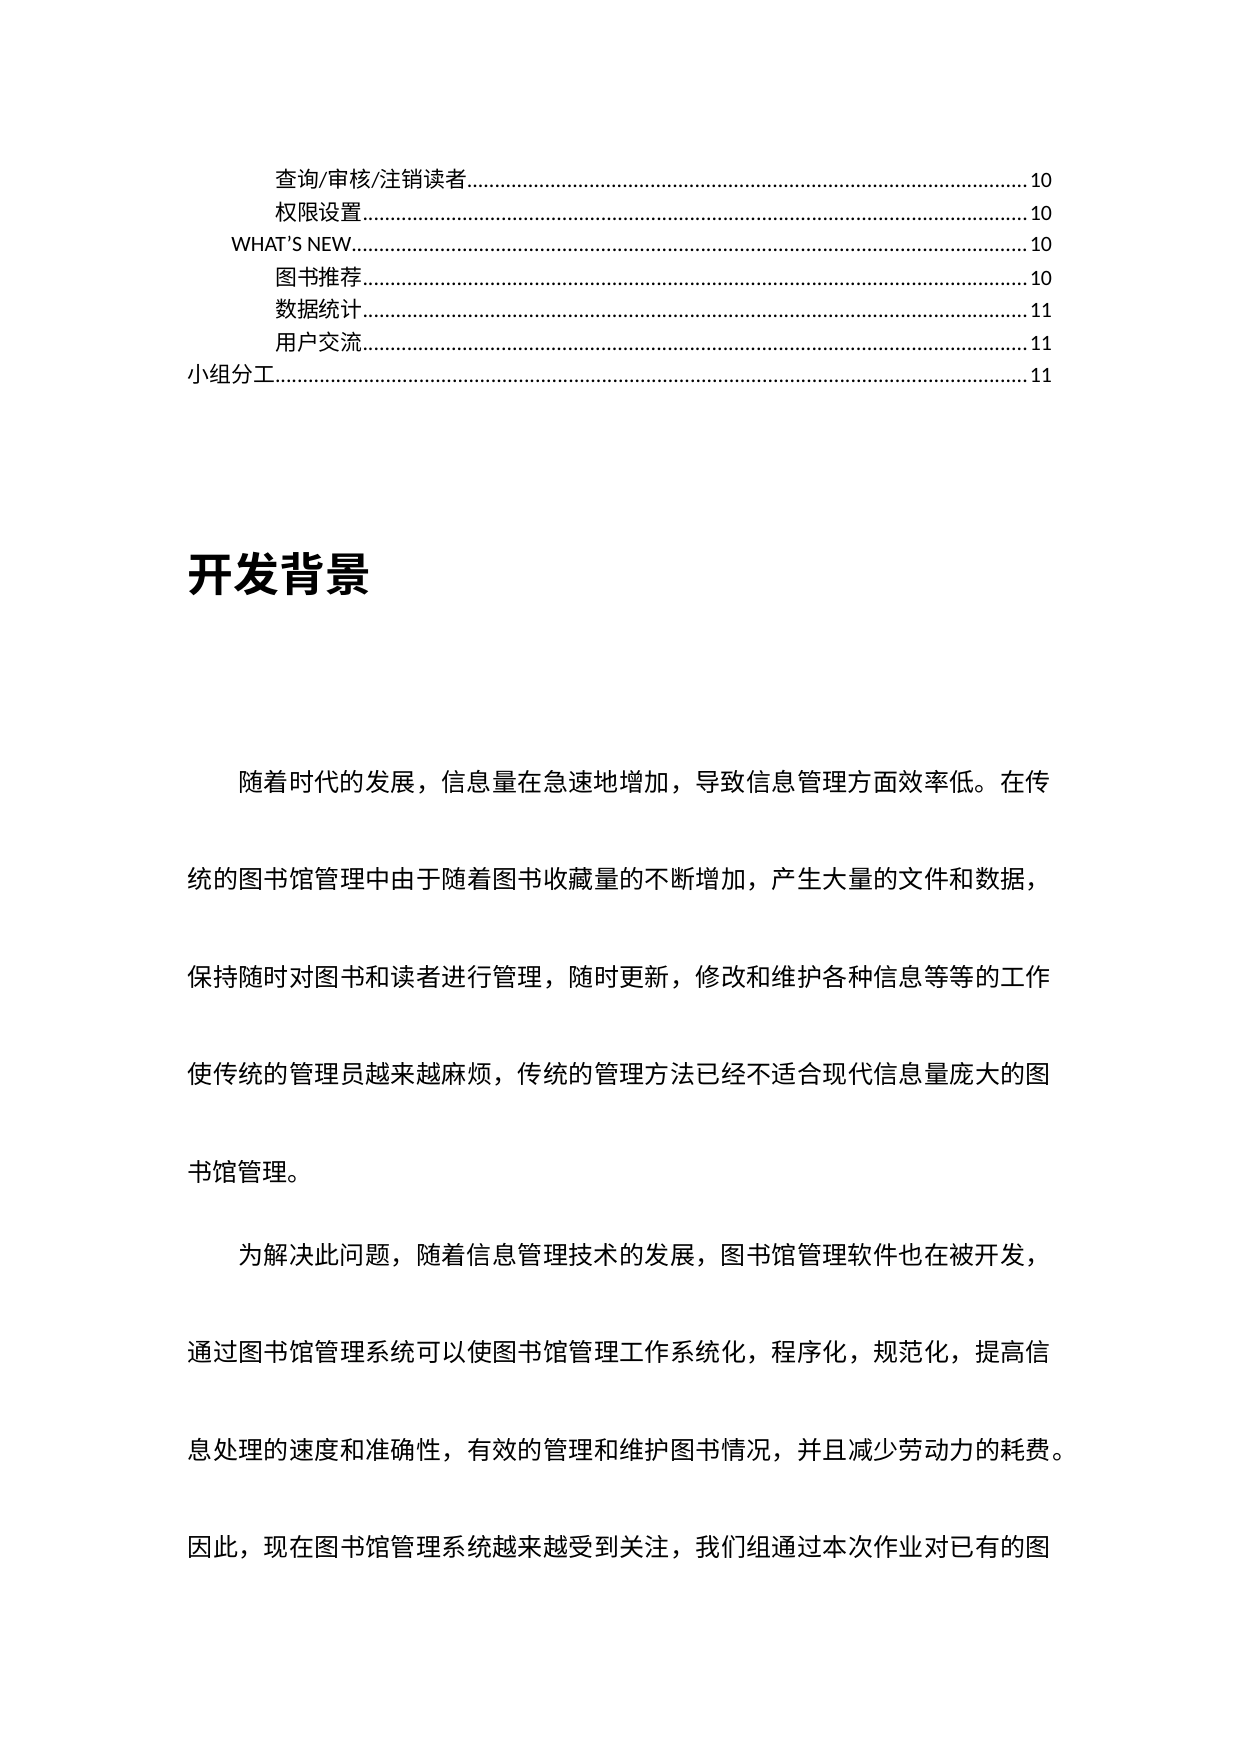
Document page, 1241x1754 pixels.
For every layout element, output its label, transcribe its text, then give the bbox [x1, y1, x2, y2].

text 随着时代的发展，信息量在急速地增加，导致信息管理方面效率低。在传统的图书馆管理中由于随着图书收藏量的不断增加，产生大量的文件和数据，保持随时对图书和读者进行管理，随时更新，修改和维护各种信息等等的工作使传统的管理员越来越麻烦，传统的管理方法已经不适合现代信息量庞大的图书馆管理。 [187, 748, 1053, 1203]
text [187, 1221, 1053, 1578]
subtitle 开发背景 [187, 522, 1053, 620]
